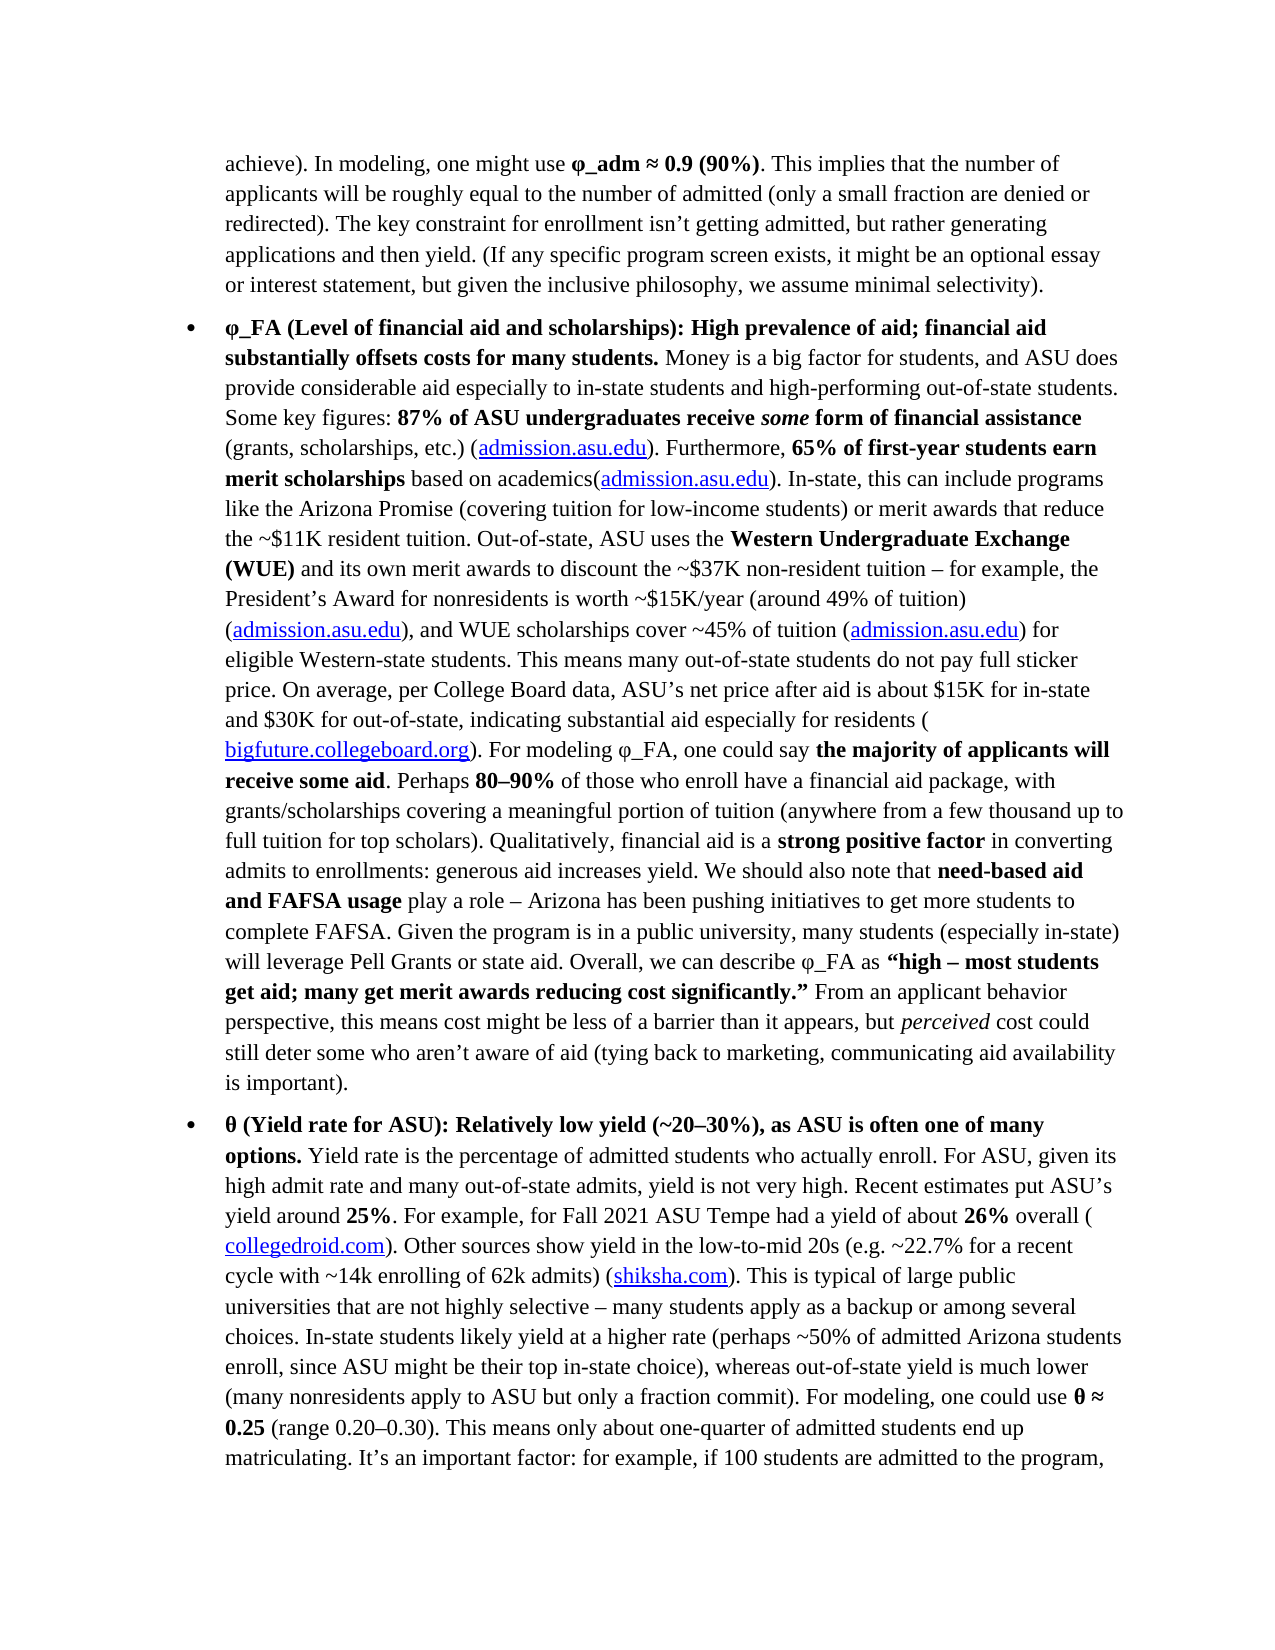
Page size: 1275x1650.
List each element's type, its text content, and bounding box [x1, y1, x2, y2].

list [187, 1111, 1125, 1470]
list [187, 150, 1125, 297]
list φ_FA (Level of financial aid and scholarships): High prevalence of aid; financial aid substantially offsets costs for many students. Money is a big factor for students, and ASU does provide considerable aid especially to in-state students and high-performing out-of-state students. Some key figures: 87% of ASU undergraduates receive some form of financial assistance (grants, scholarships, etc.) (​admission.asu.edu). Furthermore, 65% of first-year students earn merit scholarships based on academics​(admission.asu.edu). In-state, this can include programs like the Arizona Promise (covering tuition for low-income students) or merit awards that reduce the ~$11K resident tuition. Out-of-state, ASU uses the Western Undergraduate Exchange (WUE) and its own merit awards to discount the ~$37K non-resident tuition – for example, the President’s Award for nonresidents is worth ~$15K/year (around 49% of tuition)​(admission.asu.edu), and WUE scholarships cover ~45% of tuition (​admission.asu.edu) for eligible Western-state students. This means many out-of-state students do not pay full sticker price. On average, per College Board data, ASU’s net price after aid is about $15K for in-state and $30K for out-of-state, indicating substantial aid especially for residents (​bigfuture.collegeboard.org). For modeling φ_FA, one could say the majority of applicants will receive some aid. Perhaps 80–90% of those who enroll have a financial aid package, with grants/scholarships covering a meaningful portion of tuition (anywhere from a few thousand up to full tuition for top scholars). Qualitatively, financial aid is a strong positive factor in converting admits to enrollments: generous aid increases yield. We should also note that need-based aid and FAFSA usage play a role – Arizona has been pushing initiatives to get more students to complete FAFSA. Given the program is in a public university, many students (especially in-state) will leverage Pell Grants or state aid. Overall, we can describe φ_FA as “high – most students get aid; many get merit awards reducing cost significantly.” From an applicant behavior perspective, this means cost might be less of a barrier than it appears, but perceived cost could still deter some who aren’t aware of aid (tying back to marketing, communicating aid availability is important). [187, 313, 1125, 1095]
